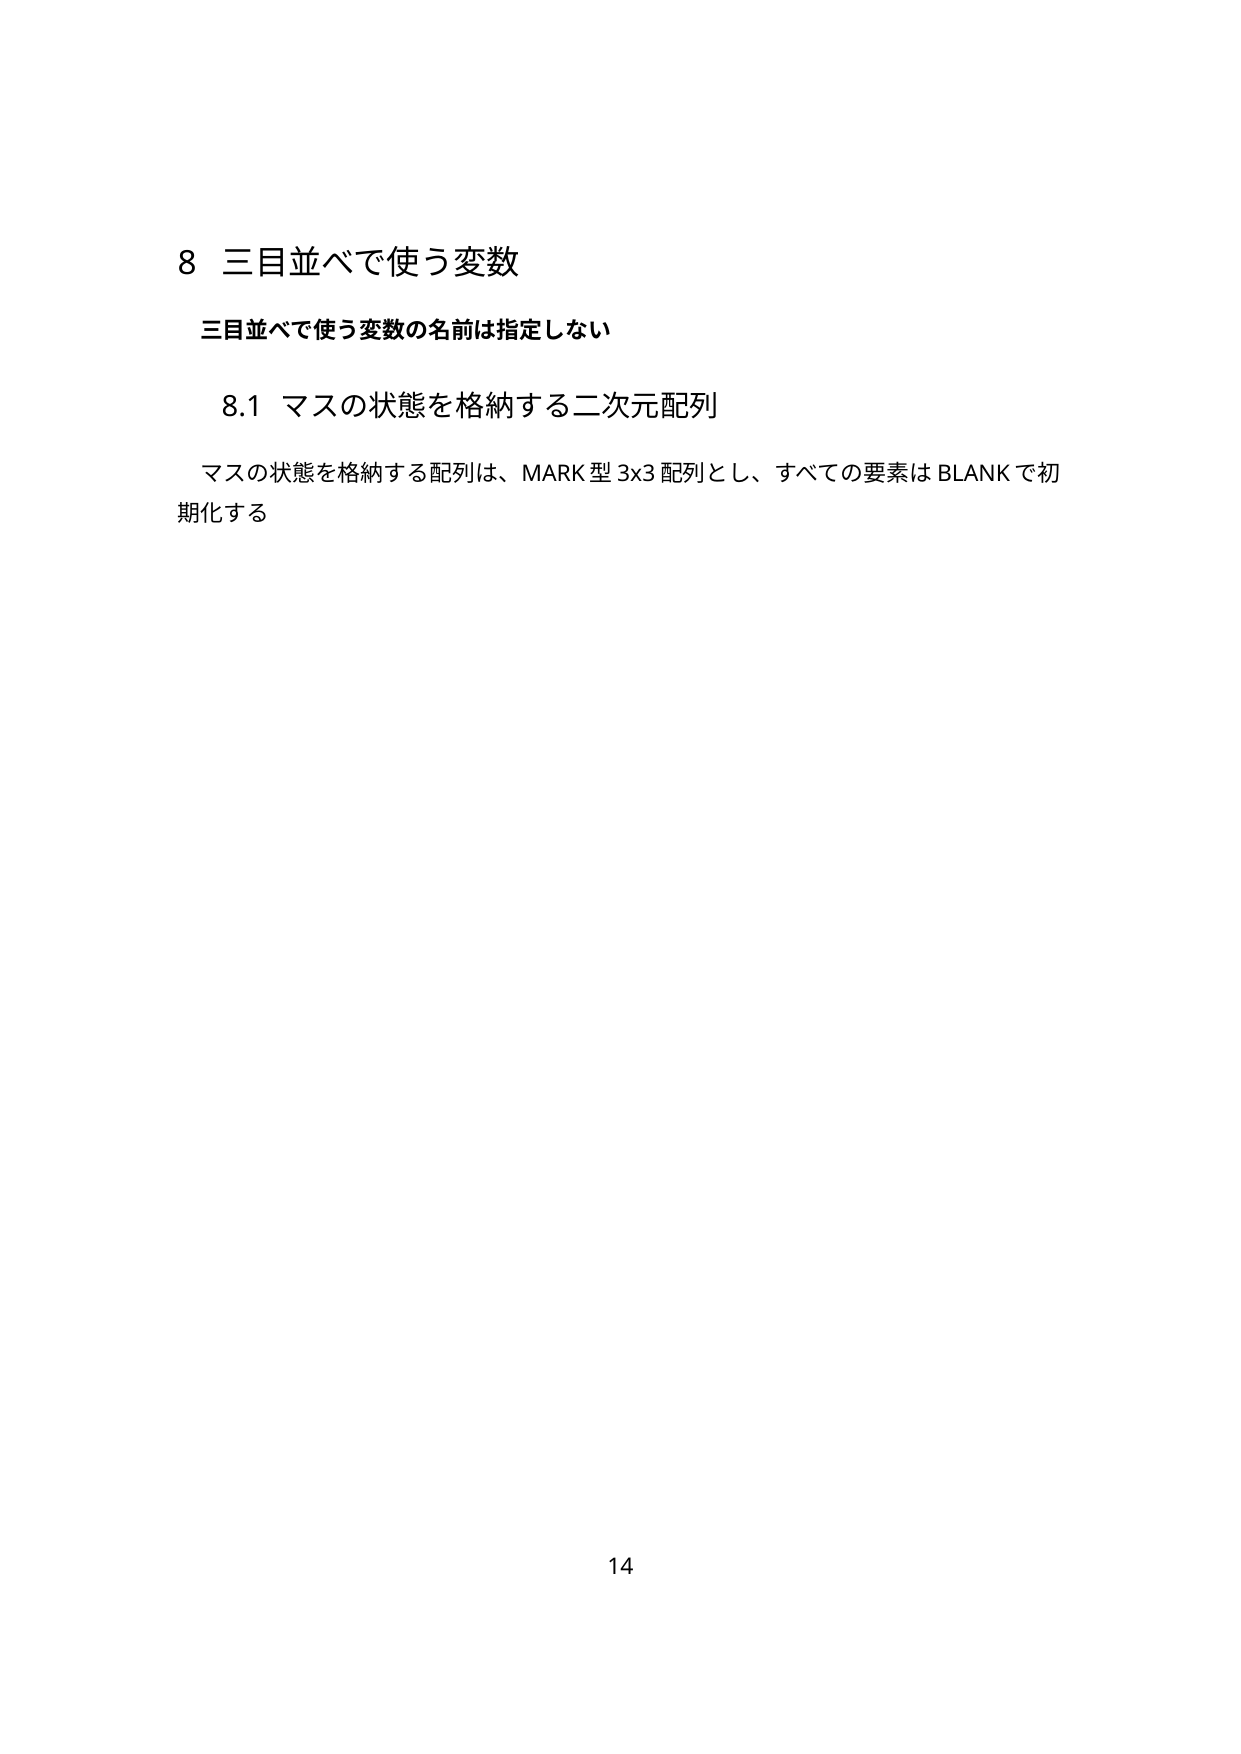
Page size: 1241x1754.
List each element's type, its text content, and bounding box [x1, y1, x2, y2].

subtitle マスの状態を格納する二次元配列 [221, 366, 1063, 441]
subtitle 三目並べで使う変数 [177, 222, 1063, 297]
text マスの状態を格納する配列は、MARK型3x3配列とし、すべての要素はBLANKで初期化する [177, 453, 1063, 531]
text 三目並べで使う変数の名前は指定しない [177, 309, 1063, 347]
